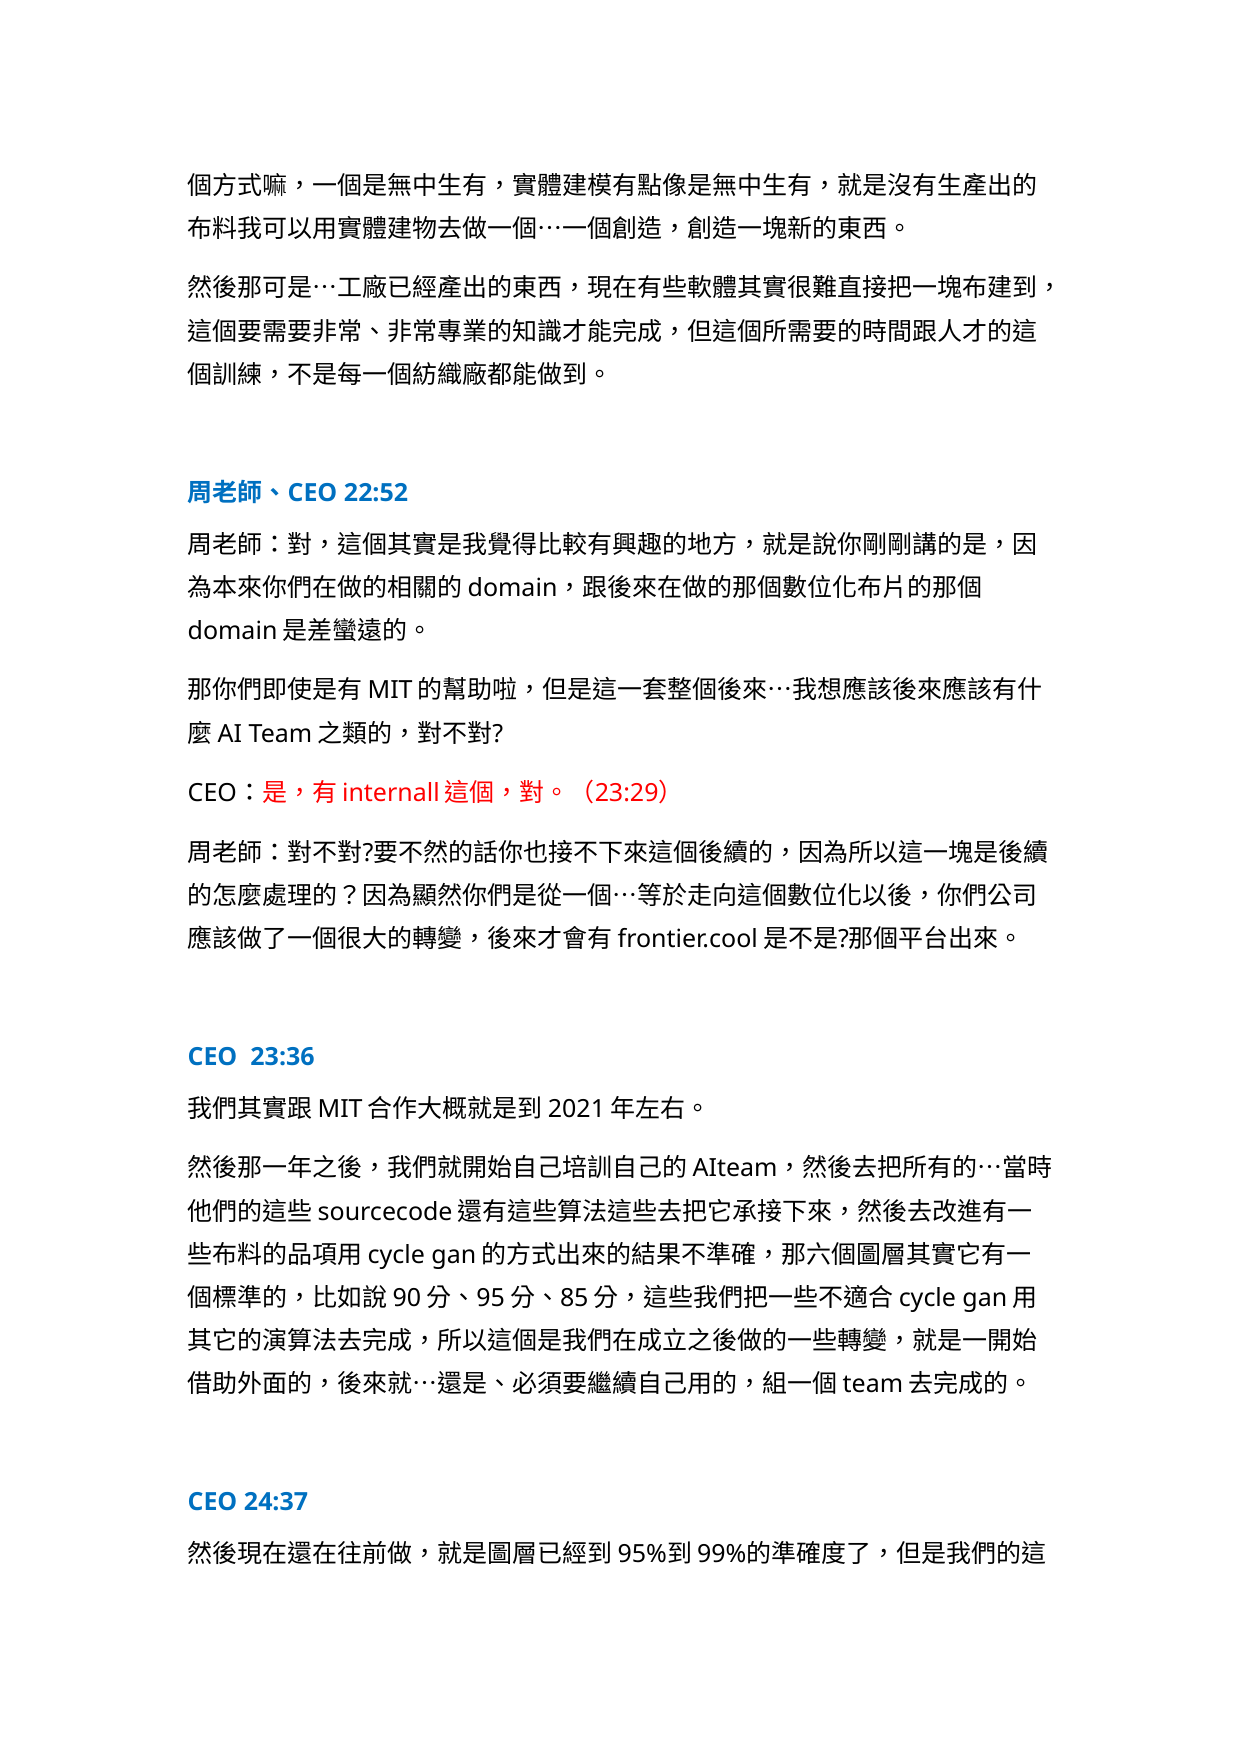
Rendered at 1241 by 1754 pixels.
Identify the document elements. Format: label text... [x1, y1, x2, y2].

text 然後那可是…工廠已經產出的東西，現在有些軟體其實很難直接把一塊布建到，這個要需要非常、非常專業的知識才能完成，但這個所需要的時間跟人才的這個訓練，不是每一個紡織廠都能做到。 [187, 267, 1053, 391]
text CEO：是，有internall這個，對。（23:29） [187, 772, 1053, 809]
subtitle CEO 24:37 [187, 1482, 1053, 1519]
text 然後那一年之後，我們就開始自己培訓自己的AIteam，然後去把所有的…當時他們的這些sourcecode還有這些算法這些去把它承接下來，然後去改進有一些布料的品項用cycle gan的方式出來的結果不準確，那六個圖層其實它有一個標準的，比如說90分、95分、85分，這些我們把一些不適合cycle gan用其它的演算法去完成，所以這個是我們在成立之後做的一些轉變，就是一開始借助外面的，後來就…還是、必須要繼續自己用的，組一個team去完成的。 [187, 1147, 1053, 1400]
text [187, 164, 1053, 245]
subtitle 周老師、CEO 22:52 [187, 472, 1053, 510]
subtitle CEO 23:36 [187, 1037, 1053, 1074]
text 周老師：對不對?要不然的話你也接不下來這個後續的，因為所以這一塊是後續的怎麼處理的？因為顯然你們是從一個…等於走向這個數位化以後，你們公司應該做了一個很大的轉變，後來才會有frontier.cool是不是?那個平台出來。 [187, 832, 1053, 955]
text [187, 1533, 1053, 1570]
text 周老師：對，這個其實是我覺得比較有興趣的地方，就是說你剛剛講的是，因為本來你們在做的相關的domain，跟後來在做的那個數位化布片的那個domain是差蠻遠的。 [187, 523, 1053, 647]
text 我們其實跟MIT合作大概就是到2021年左右。 [187, 1088, 1053, 1125]
text 那你們即使是有MIT的幫助啦，但是這一套整個後來…我想應該後來應該有什麼AI Team之類的，對不對? [187, 669, 1053, 750]
